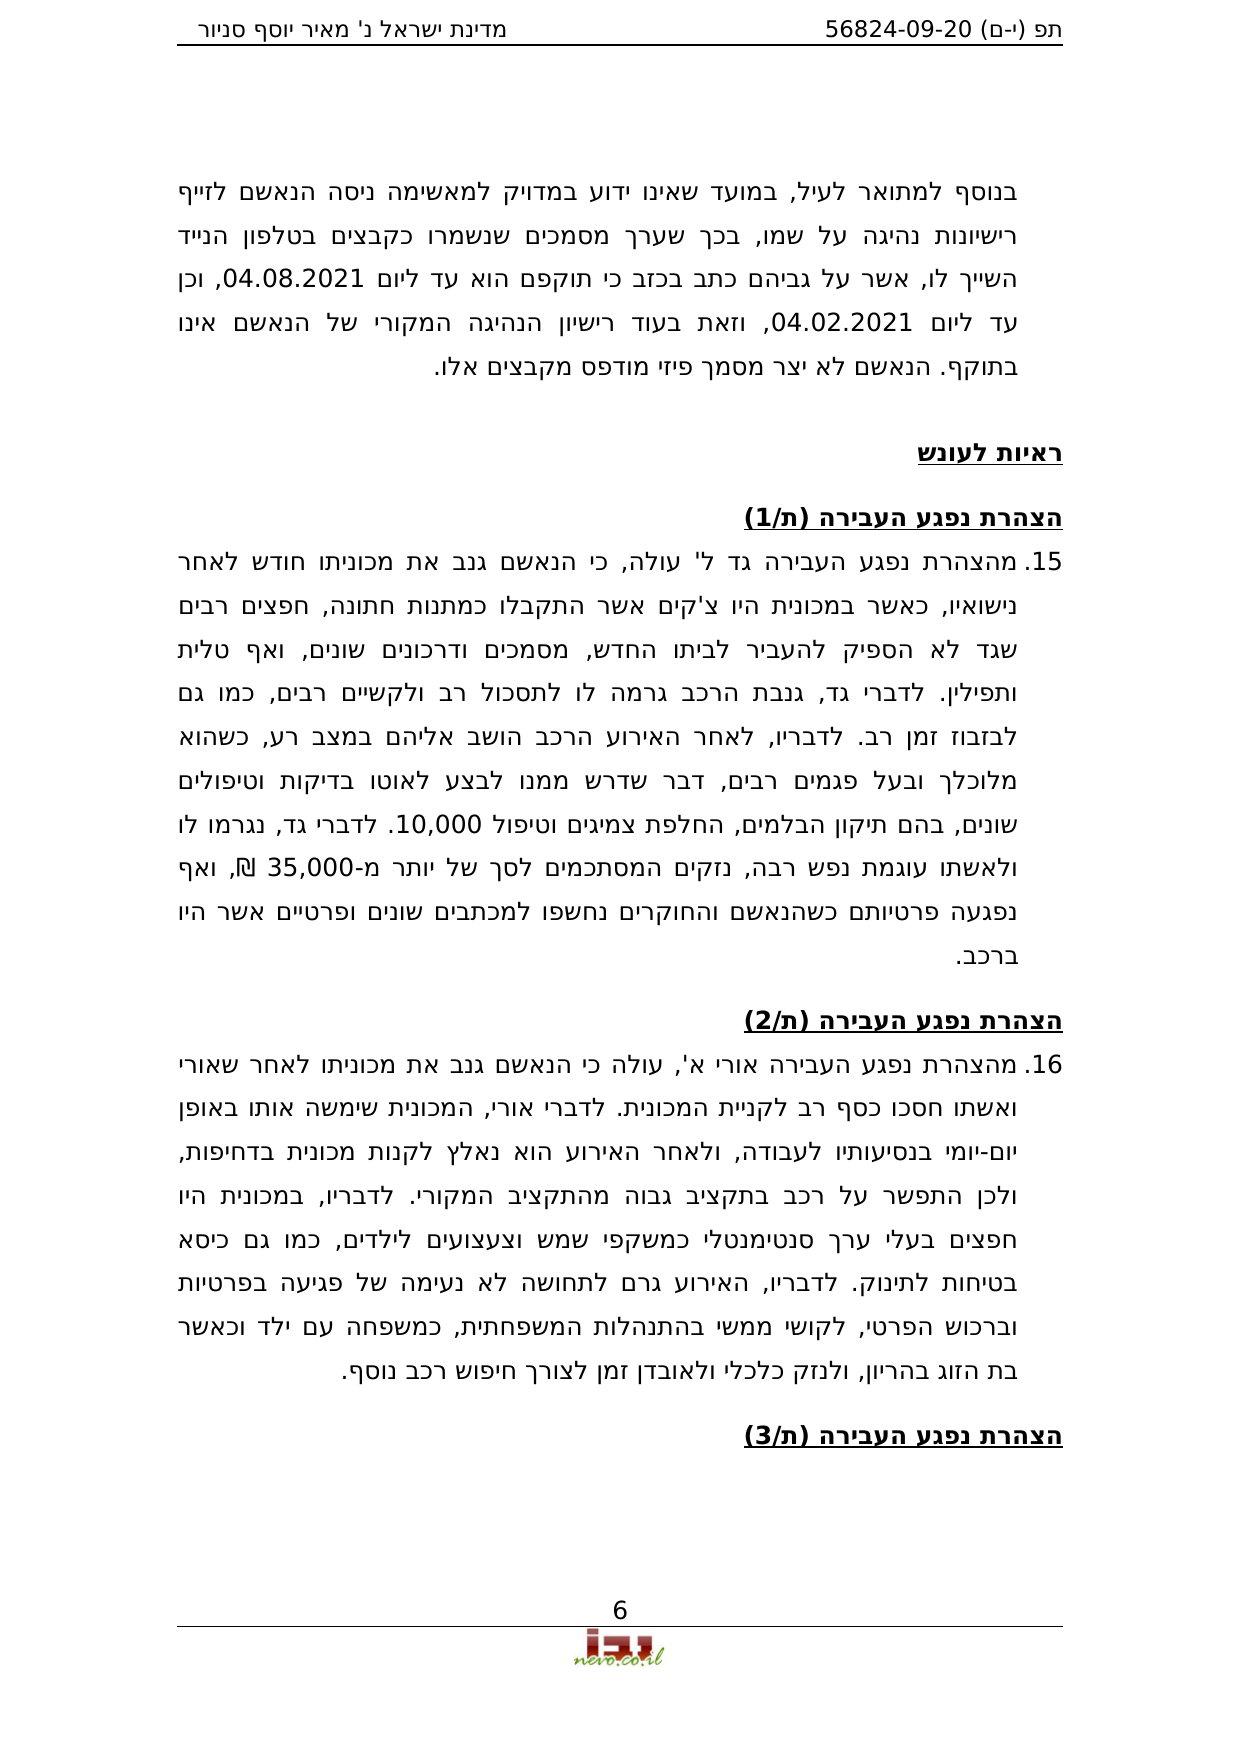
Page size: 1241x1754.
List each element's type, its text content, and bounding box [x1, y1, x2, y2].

text 16. מהצהרת נפגע העבירה אורי א', עולה כי הנאשם גנב את מכוניתו לאחר שאורי ואשתו חסכו כסף רב לקניית המכונית. לדברי אורי, המכונית שימשה אותו באופן יום-יומי בנסיעותיו לעבודה, ולאחר האירוע הוא נאלץ לקנות מכונית בדחיפות, ולכן התפשר על רכב בתקציב גבוה מהתקציב המקורי. לדבריו, במכונית היו חפצים בעלי ערך סנטימנטלי כמשקפי שמש וצעצועים לילדים, כמו גם כיסא בטיחות לתינוק. לדבריו, האירוע גרם לתחושה לא נעימה של פגיעה בפרטיות וברכוש הפרטי, לקושי ממשי בהתנהלות המשפחתית, כמשפחה עם ילד וכאשר בת הזוג בהריון, ולנזק כלכלי ולאובדן זמן לצורך חיפוש רכב נוסף. [177, 1050, 1063, 1385]
text הצהרת נפגע העבירה (ת/2) [177, 1006, 1063, 1035]
text הצהרת נפגע העבירה (ת/1) [177, 503, 1063, 533]
text 15. מהצהרת נפגע העבירה גד ל' עולה, כי הנאשם גנב את מכוניתו חודש לאחר נישואיו, כאשר במכונית היו צ'קים אשר התקבלו כמתנות חתונה, חפצים רבים שגד לא הספיק להעביר לביתו החדש, מסמכים ודרכונים שונים, ואף טלית ותפילין. לדברי גד, גנבת הרכב גרמה לו לתסכול רב ולקשיים רבים, כמו גם לבזבוז זמן רב. לדבריו, לאחר האירוע הרכב הושב אליהם במצב רע, כשהוא מלוכלך ובעל פגמים רבים, דבר שדרש ממנו לבצע לאוטו בדיקות וטיפולים שונים, בהם תיקון הבלמים, החלפת צמיגים וטיפול 10,000. לדברי גד, נגרמו לו ולאשתו עוגמת נפש רבה, נזקים המסתכמים לסך של יותר מ-35,000 ₪, ואף נפגעה פרטיותם כשהנאשם והחוקרים נחשפו למכתבים שונים ופרטיים אשר היו ברכב. [177, 547, 1063, 970]
text הצהרת נפגע העבירה (ת/3) [177, 1421, 1063, 1450]
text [177, 177, 1063, 381]
text ראיות לעונש [177, 438, 1063, 468]
picture [574, 1628, 666, 1667]
